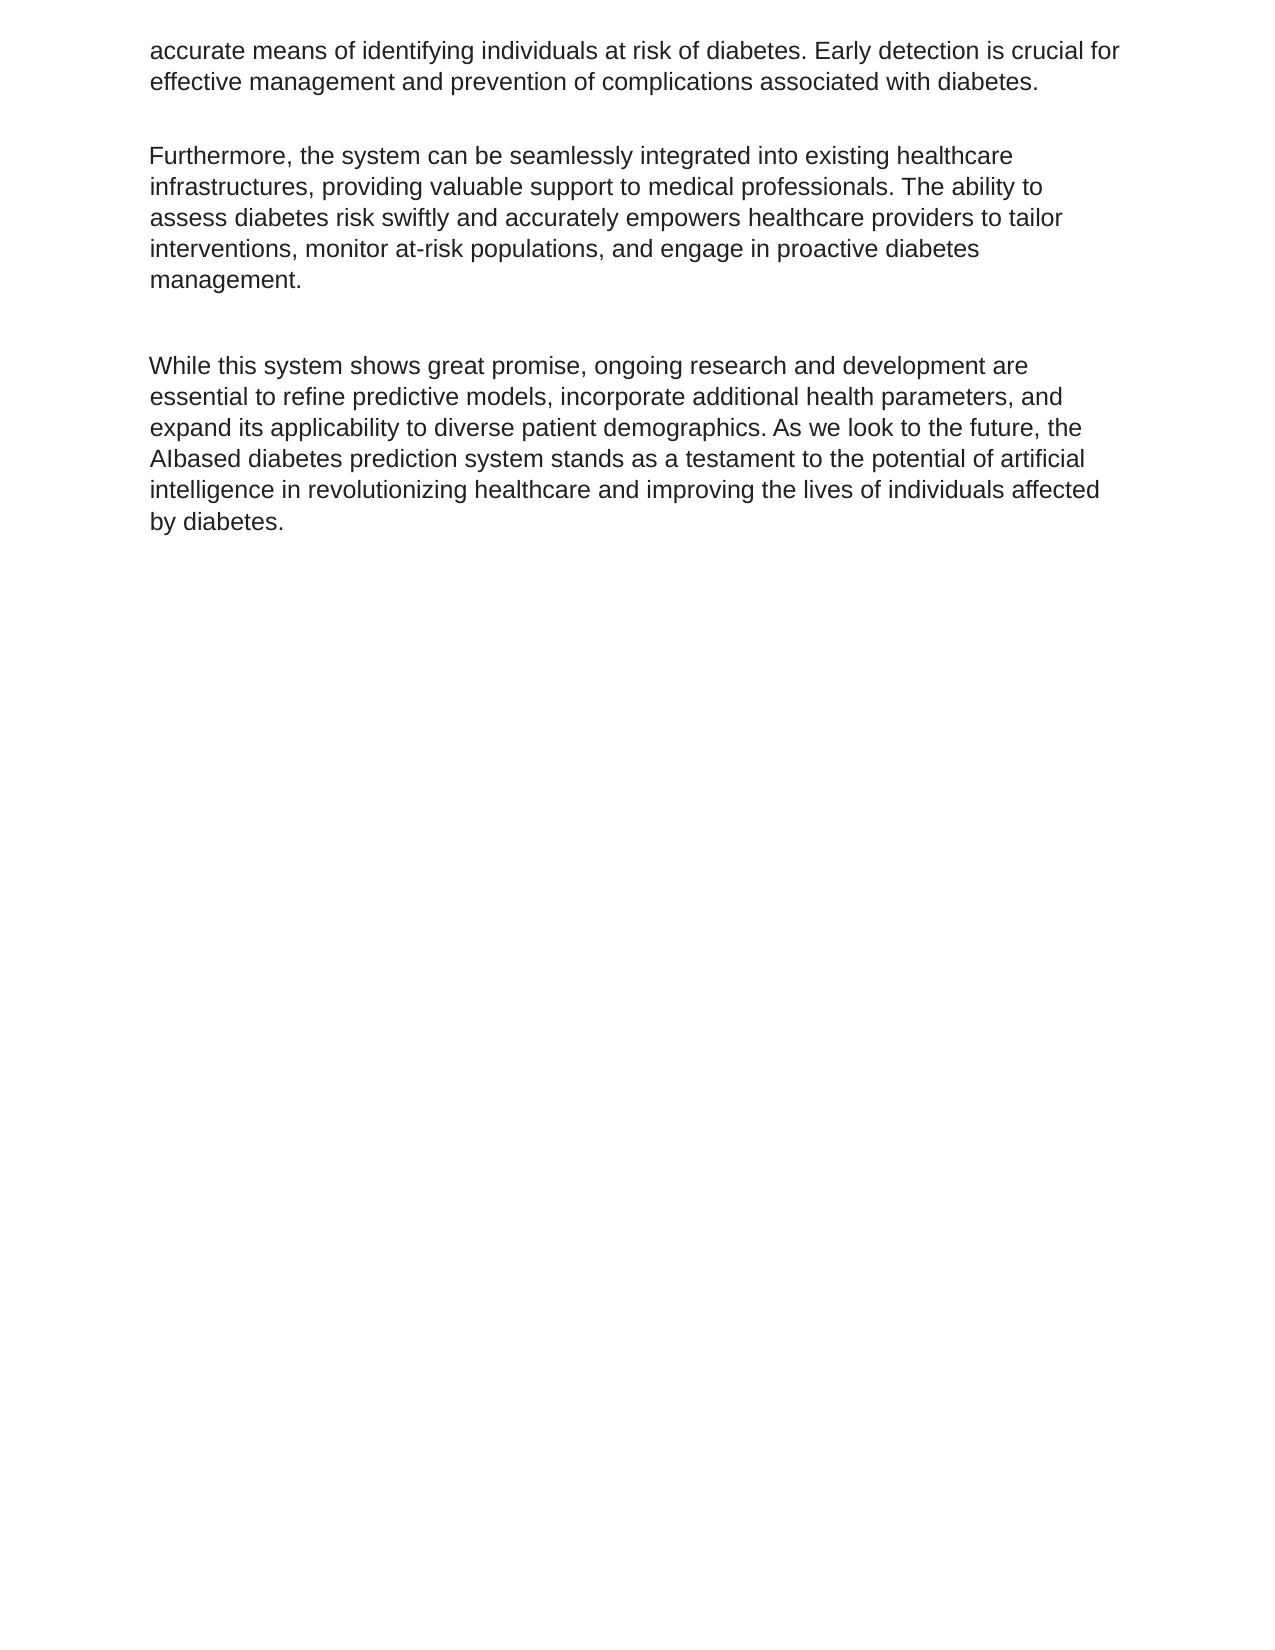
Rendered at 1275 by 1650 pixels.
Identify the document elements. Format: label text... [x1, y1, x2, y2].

text Furthermore, the system can be seamlessly integrated into existing healthcare infrastructures, providing valuable support to medical professionals. The ability to assess diabetes risk swiftly and accurately empowers healthcare providers to tailor interventions, monitor at-risk populations, and engage in proactive diabetes management. [148, 141, 1127, 294]
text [148, 36, 1127, 96]
text While this system shows great promise, ongoing research and development are essential to refine predictive models, incorporate additional health parameters, and expand its applicability to diverse patient demographics. As we look to the future, the AIbased diabetes prediction system stands as a testament to the potential of artificial intelligence in revolutionizing healthcare and improving the lives of individuals affected by diabetes. [148, 351, 1127, 535]
